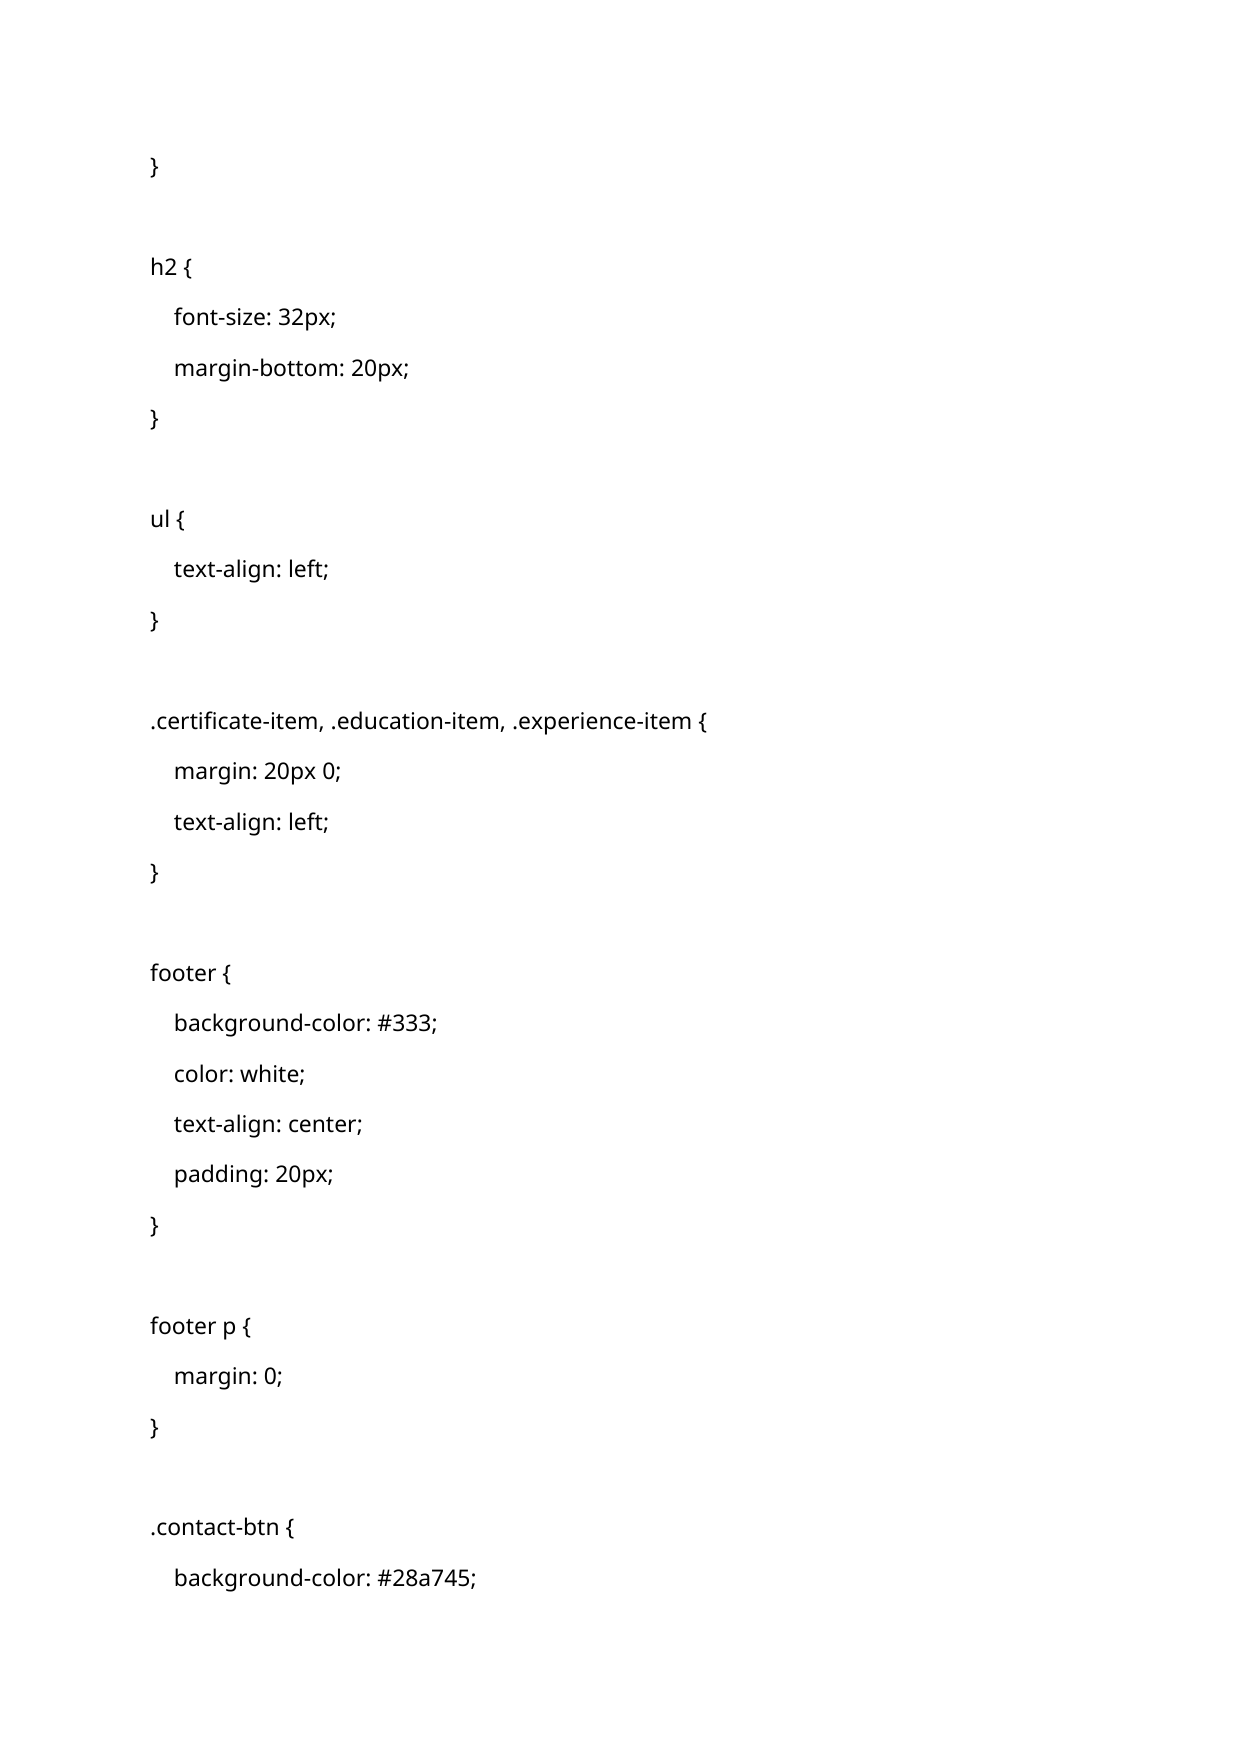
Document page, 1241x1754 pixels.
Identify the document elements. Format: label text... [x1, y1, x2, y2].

text } [150, 150, 1090, 181]
text text-align: left; [150, 805, 1090, 837]
text margin: 0; [150, 1360, 1090, 1391]
text margin: 20px 0; [150, 755, 1090, 786]
text ul { [150, 503, 1090, 534]
text text-align: center; [150, 1108, 1090, 1139]
text } [150, 856, 1090, 887]
text } [150, 1209, 1090, 1240]
text margin-bottom: 20px; [150, 352, 1090, 383]
text h2 { [150, 251, 1090, 282]
text background-color: #28a745; [150, 1562, 1090, 1593]
text } [150, 604, 1090, 635]
text .certificate-item, .education-item, .experience-item { [150, 704, 1090, 736]
text font-size: 32px; [150, 301, 1090, 332]
text footer { [150, 957, 1090, 988]
text .contact-btn { [150, 1511, 1090, 1542]
text } [150, 402, 1090, 433]
text color: white; [150, 1057, 1090, 1089]
text padding: 20px; [150, 1158, 1090, 1189]
text text-align: left; [150, 553, 1090, 584]
text } [150, 1410, 1090, 1442]
text footer p { [150, 1309, 1090, 1341]
text background-color: #333; [150, 1007, 1090, 1038]
